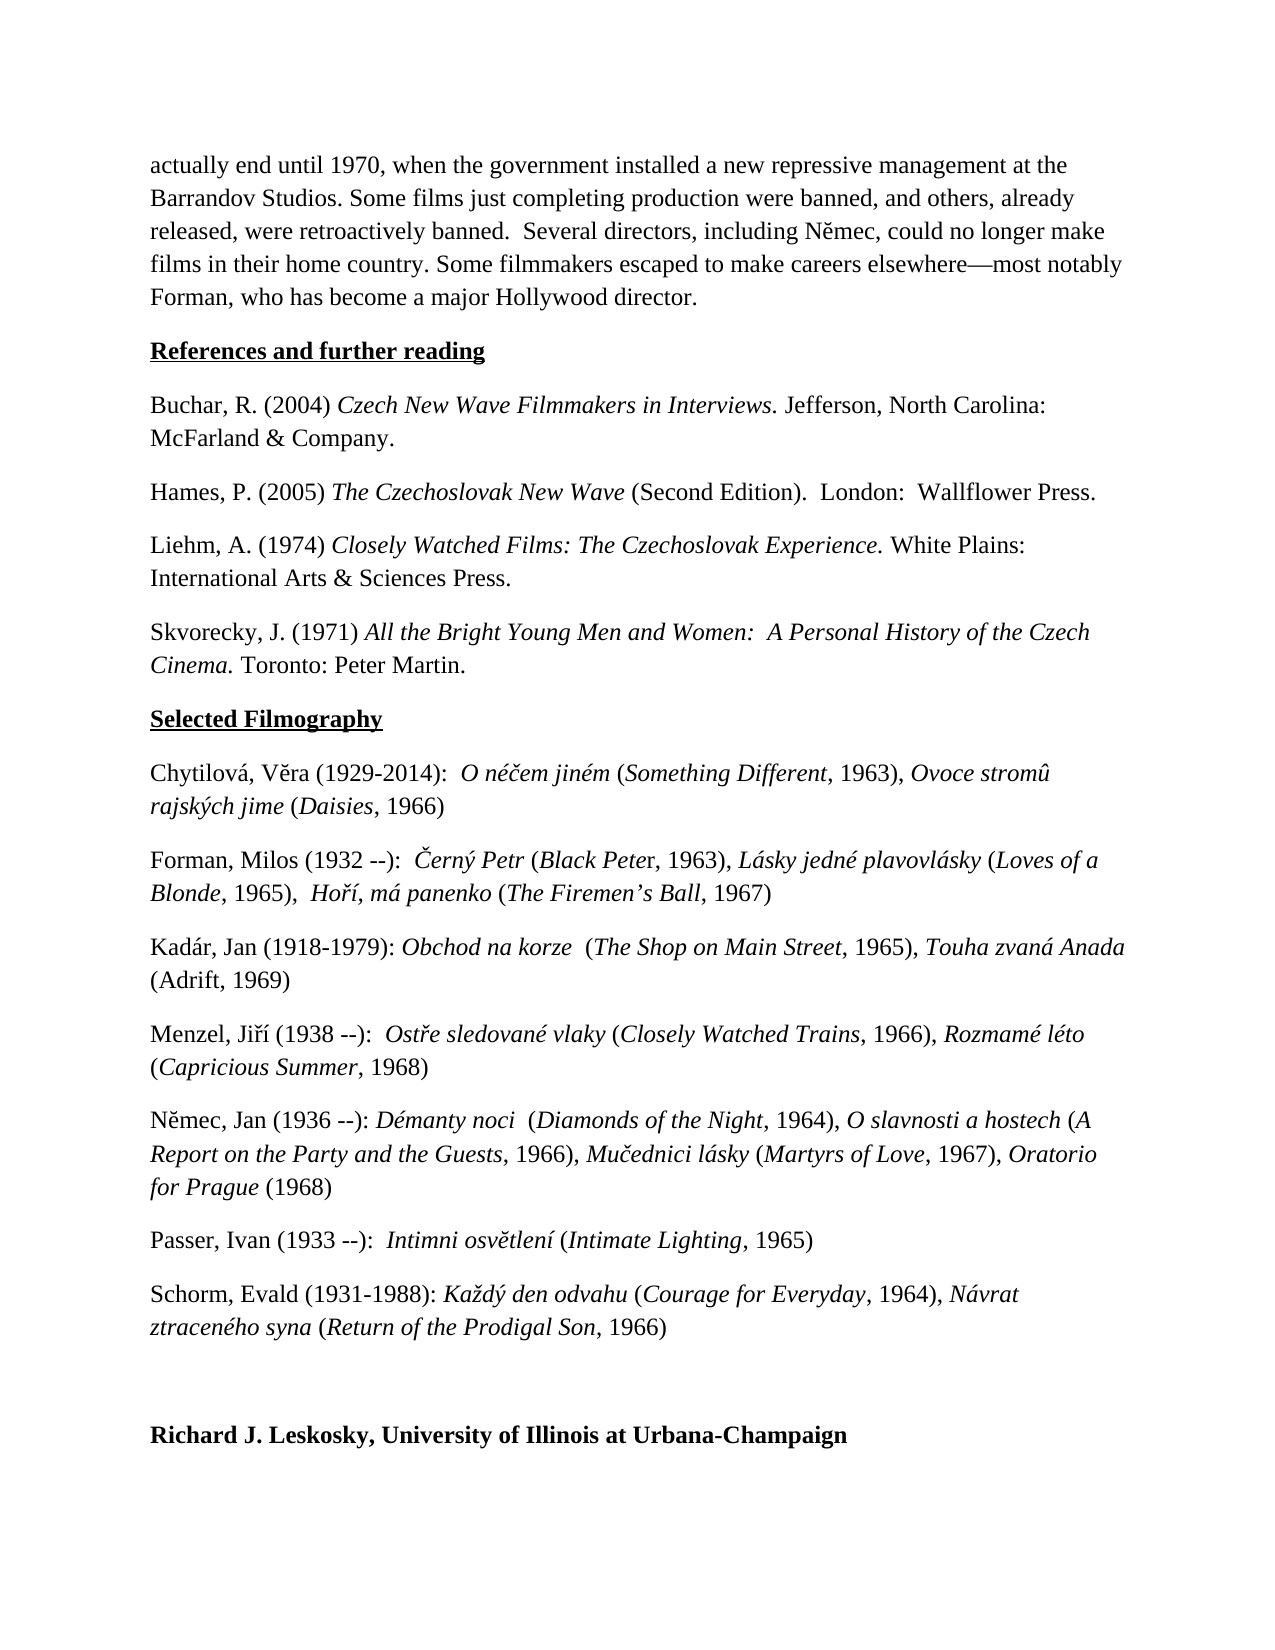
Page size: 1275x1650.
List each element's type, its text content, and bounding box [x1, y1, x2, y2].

text Richard J. Leskosky, University of Illinois at Urbana-Champaign [150, 1420, 1125, 1449]
text Schorm, Evald (1931-1988): Každý den odvahu (Courage for Everyday, 1964), Návrat ztraceného syna (Return of the Prodigal Son, 1966) [150, 1279, 1125, 1341]
text Buchar, R. (2004) Czech New Wave Filmmakers in Interviews. Jefferson, North Carolina: McFarland & Company. [150, 390, 1125, 452]
text Menzel, Jiří (1938 --): Ostře sledované vlaky (Closely Watched Trains, 1966), Rozmamé léto (Capricious Summer, 1968) [150, 1019, 1125, 1081]
text Forman, Milos (1932 --): Černý Petr (Black Peter, 1963), Lásky jedné plavovlásky (Loves of a Blonde, 1965), Hoří, má panenko (The Firemen’s Ball, 1967) [150, 845, 1125, 907]
text Hames, P. (2005) The Czechoslovak New Wave (Second Edition). London: Wallflower Press. [150, 477, 1125, 505]
text References and further reading [150, 336, 1125, 365]
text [150, 150, 1125, 311]
text Nĕmec, Jan (1936 --): Démanty noci (Diamonds of the Night, 1964), O slavnosti a hostech (A Report on the Party and the Guests, 1966), Mučednici lásky (Martyrs of Love, 1967), Oratorio for Prague (1968) [150, 1106, 1125, 1200]
text Selected Filmography [150, 704, 1125, 733]
text Skvorecky, J. (1971) All the Bright Young Men and Women: A Personal History of the Czech Cinema. Toronto: Peter Martin. [150, 617, 1125, 679]
text Liehm, A. (1974) Closely Watched Films: The Czechoslovak Experience. White Plains: International Arts & Sciences Press. [150, 531, 1125, 592]
text Kadár, Jan (1918-1979): Obchod na korze (The Shop on Main Street, 1965), Touha zvaná Anada (Adrift, 1969) [150, 932, 1125, 994]
text Passer, Ivan (1933 --): Intimni osvĕtlení (Intimate Lighting, 1965) [150, 1226, 1125, 1254]
text Chytilová, Vĕra (1929-2014): O néčem jiném (Something Different, 1963), Ovoce stromû rajských jime (Daisies, 1966) [150, 758, 1125, 820]
